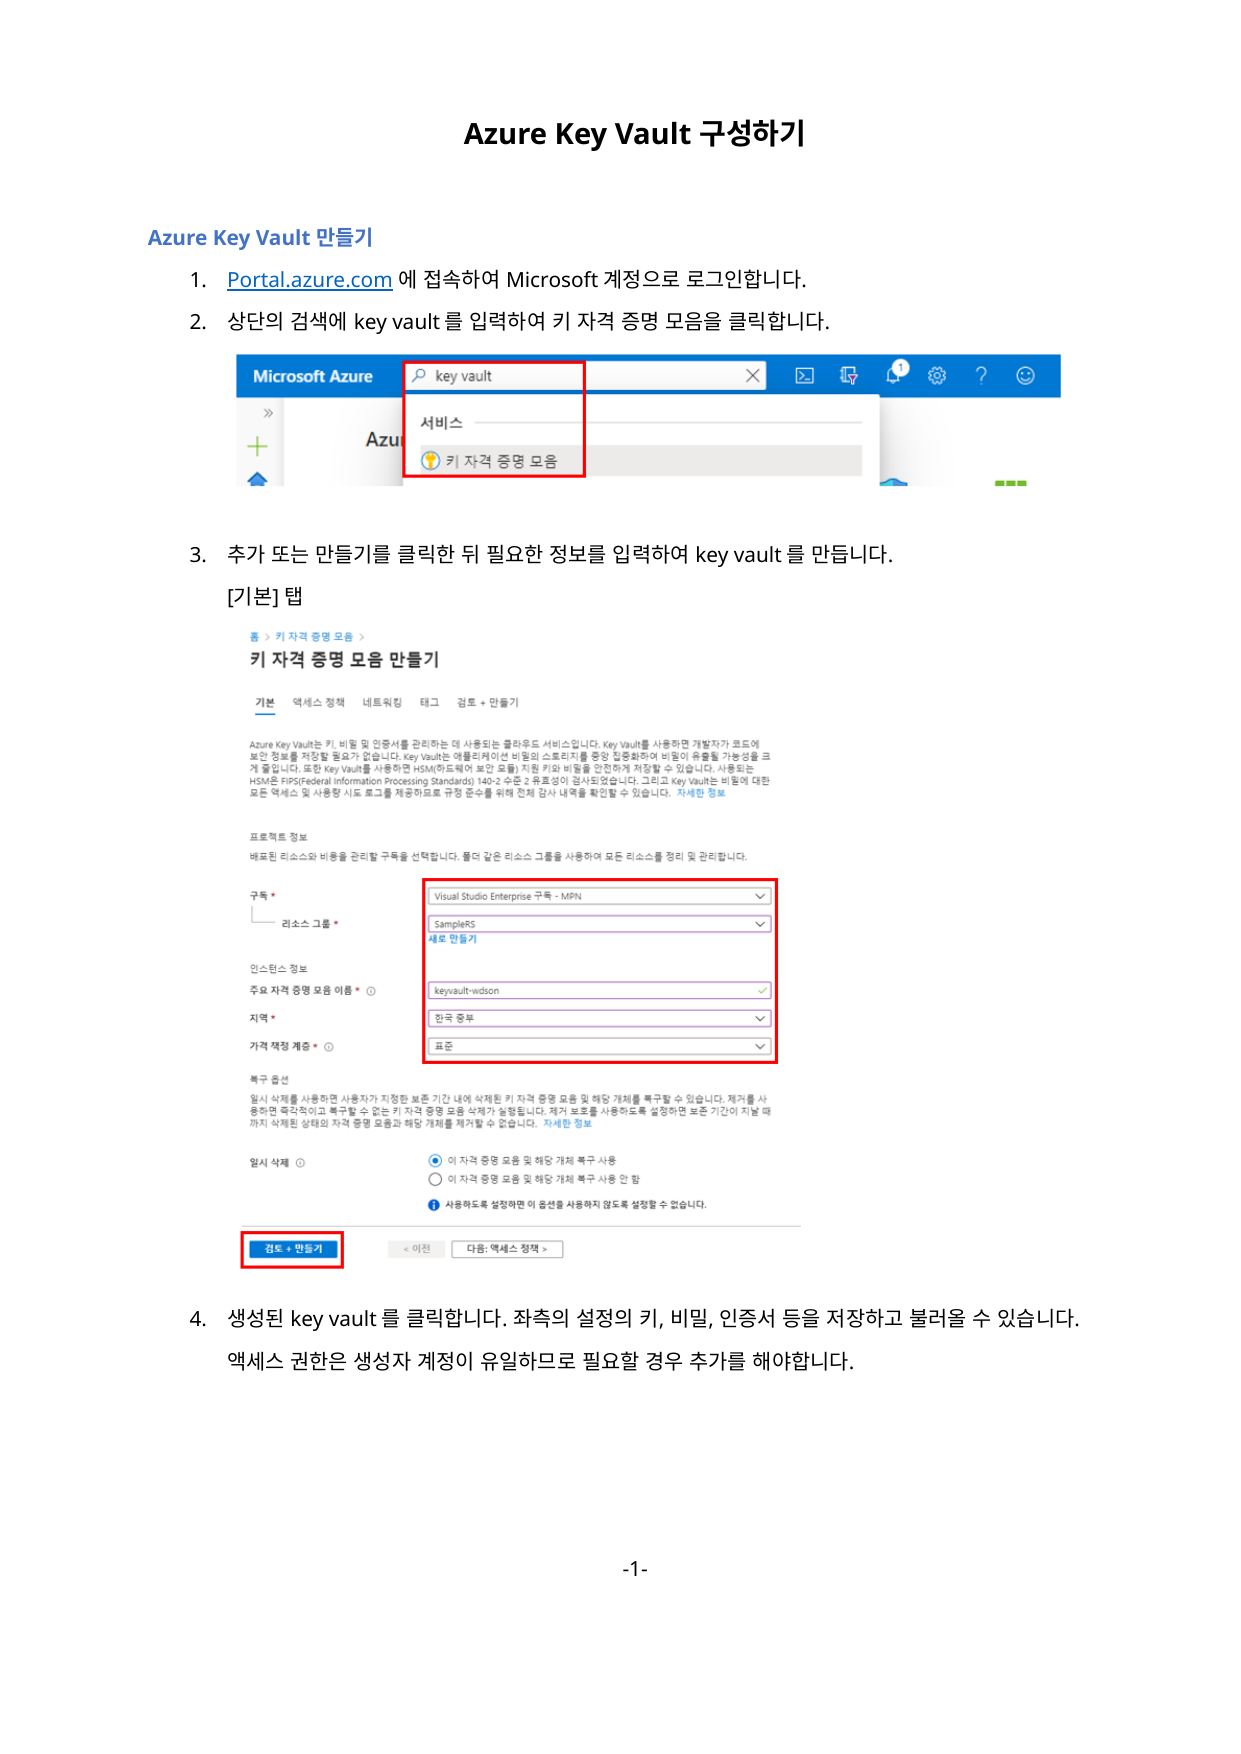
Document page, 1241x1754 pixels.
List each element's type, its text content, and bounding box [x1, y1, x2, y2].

list 추가 또는 만들기를 클릭한 뒤 필요한 정보를 입력하여 key vault를 만듭니다. [189, 535, 1122, 573]
list Portal.azure.com 에 접속하여 Microsoft 계정으로 로그인합니다. [189, 259, 1122, 297]
text Azure Key Vault 만들기 [148, 217, 1122, 255]
list 생성된 key vault를 클릭합니다. 좌측의 설정의 키, 비밀, 인증서 등을 저장하고 불러올 수 있습니다. 액세스 권한은 생성자 계정이 유일하므로 필요할 경우 추가를 해야합니다. [189, 1298, 1122, 1379]
text -1- [148, 1550, 1122, 1587]
list 상단의 검색에 key vault를 입력하여 키 자격 증명 모음을 클릭합니다. [189, 301, 1122, 339]
picture [226, 343, 1066, 530]
list [기본] 탭 [227, 577, 1122, 614]
text Azure Key Vault 구성하기 [148, 94, 1122, 169]
picture [226, 619, 801, 1276]
